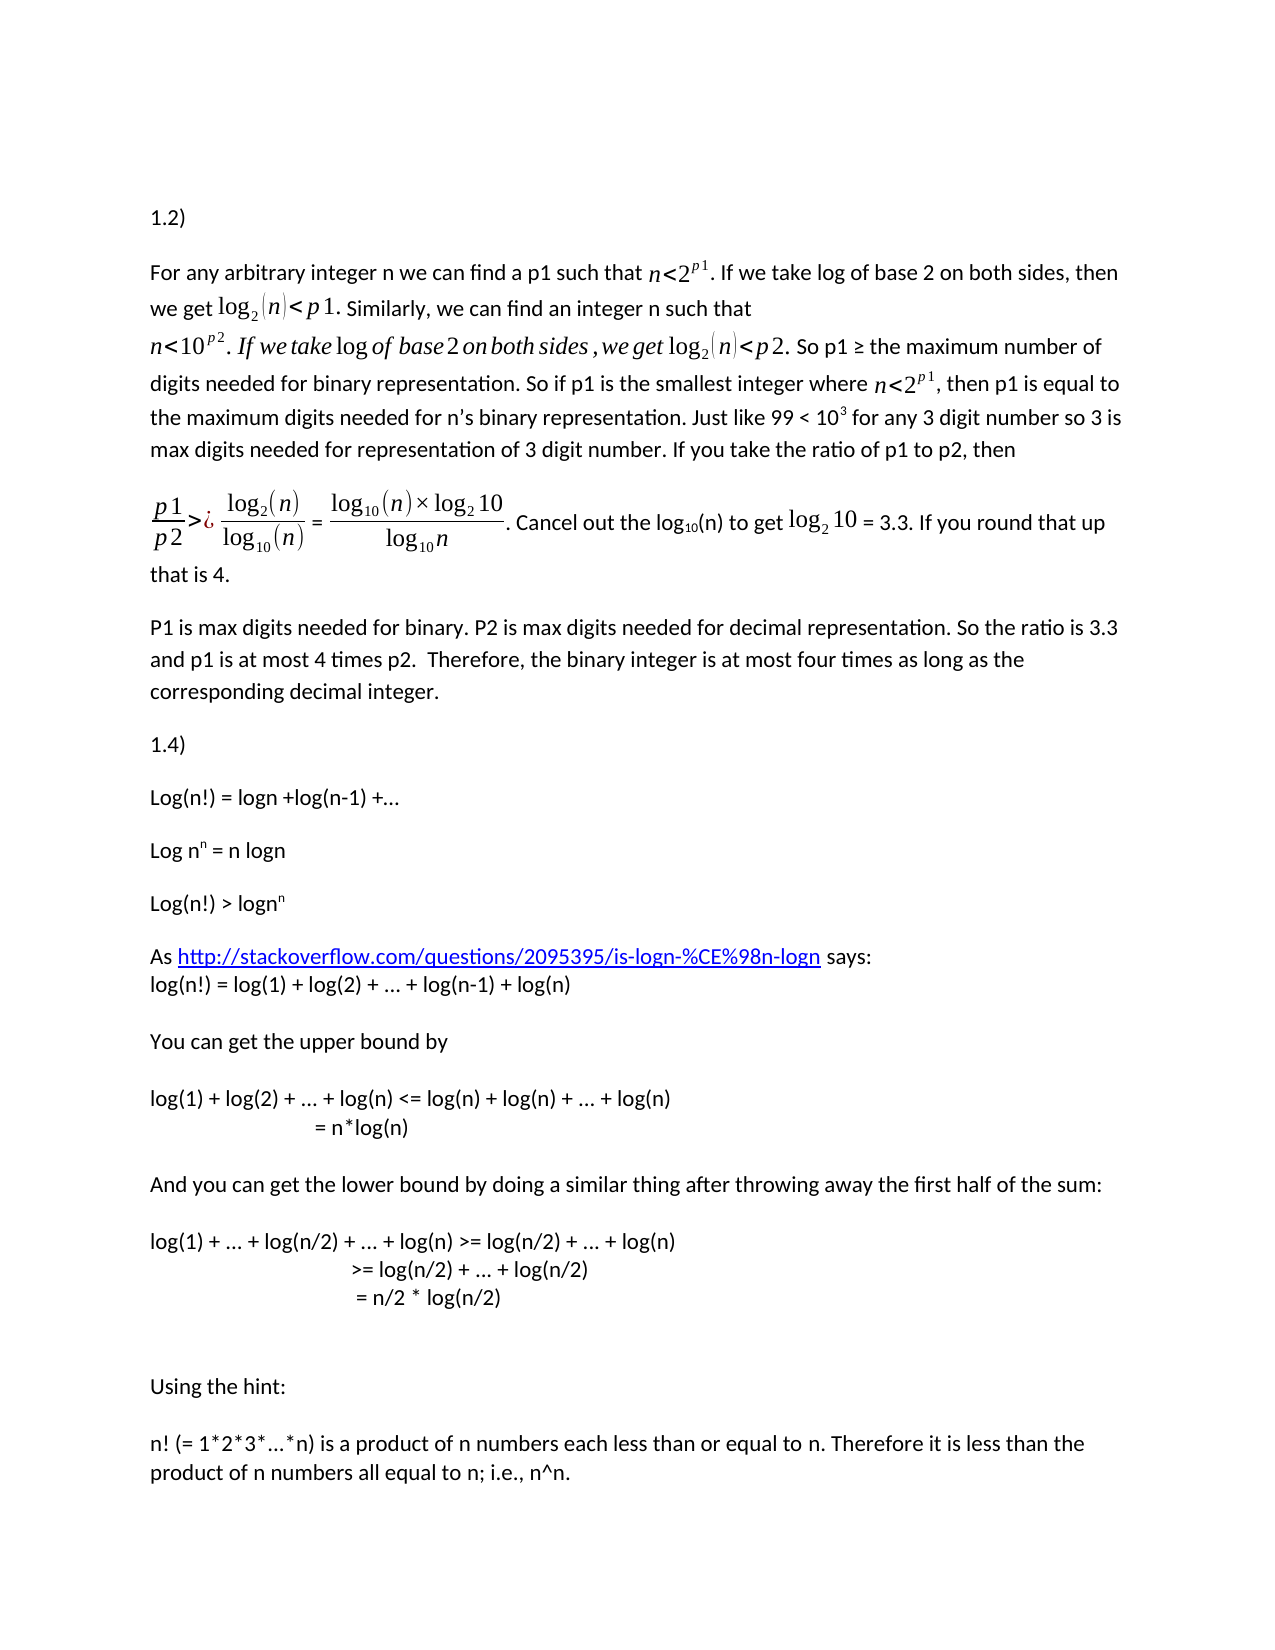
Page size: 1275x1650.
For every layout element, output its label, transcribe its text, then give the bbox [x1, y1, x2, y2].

text For any arbitrary integer n we can find a p1 such that . If we take log of base 2 on both sides, then we get Similarly, we can find an integer n such that So p1 ≥ the maximum number of digits needed for binary representation. So if p1 is the smallest integer where , then p1 is equal to the maximum digits needed for n’s binary representation. Just like 99 < 103 for any 3 digit number so 3 is max digits needed for representation of 3 digit number. If you take the ratio of p1 to p2, then [150, 256, 1125, 463]
text = . Cancel out the log10(n) to get = 3.3. If you round that up that is 4. [150, 488, 1125, 588]
text = n*log(n) [150, 1113, 1125, 1141]
text log(1) + ... + log(n/2) + ... + log(n) >= log(n/2) + ... + log(n) [150, 1227, 1125, 1255]
text 1.4) [150, 730, 1125, 758]
text Using the hint: [150, 1372, 1125, 1400]
text = n/2 * log(n/2) [150, 1283, 1125, 1311]
text P1 is max digits needed for binary. P2 is max digits needed for decimal representation. So the ratio is 3.3 and p1 is at most 4 times p2. Therefore, the binary integer is at most four times as long as the corresponding decimal integer. [150, 613, 1125, 705]
text And you can get the lower bound by doing a similar thing after throwing away the first half of the sum: [150, 1170, 1125, 1198]
text log(n!) = log(1) + log(2) + ... + log(n-1) + log(n) [150, 970, 1125, 998]
text n! (= 1*2*3*...*n) is a product of n numbers each less than or equal to n. Therefore it is less than the product of n numbers all equal to n; i.e., n^n. [150, 1429, 1125, 1486]
text log(1) + log(2) + ... + log(n) <= log(n) + log(n) + ... + log(n) [150, 1084, 1125, 1113]
text You can get the upper bound by [150, 1027, 1125, 1055]
text 1.2) [150, 203, 1125, 231]
text Log(n!) = logn +log(n-1) +… [150, 783, 1125, 811]
text >= log(n/2) + ... + log(n/2) [150, 1255, 1125, 1283]
text Log nn = n logn [150, 836, 1125, 864]
text As http://stackoverflow.com/questions/2095395/is-logn-%CE%98n-logn says: [150, 942, 1125, 970]
text Log(n!) > lognn [150, 889, 1125, 917]
